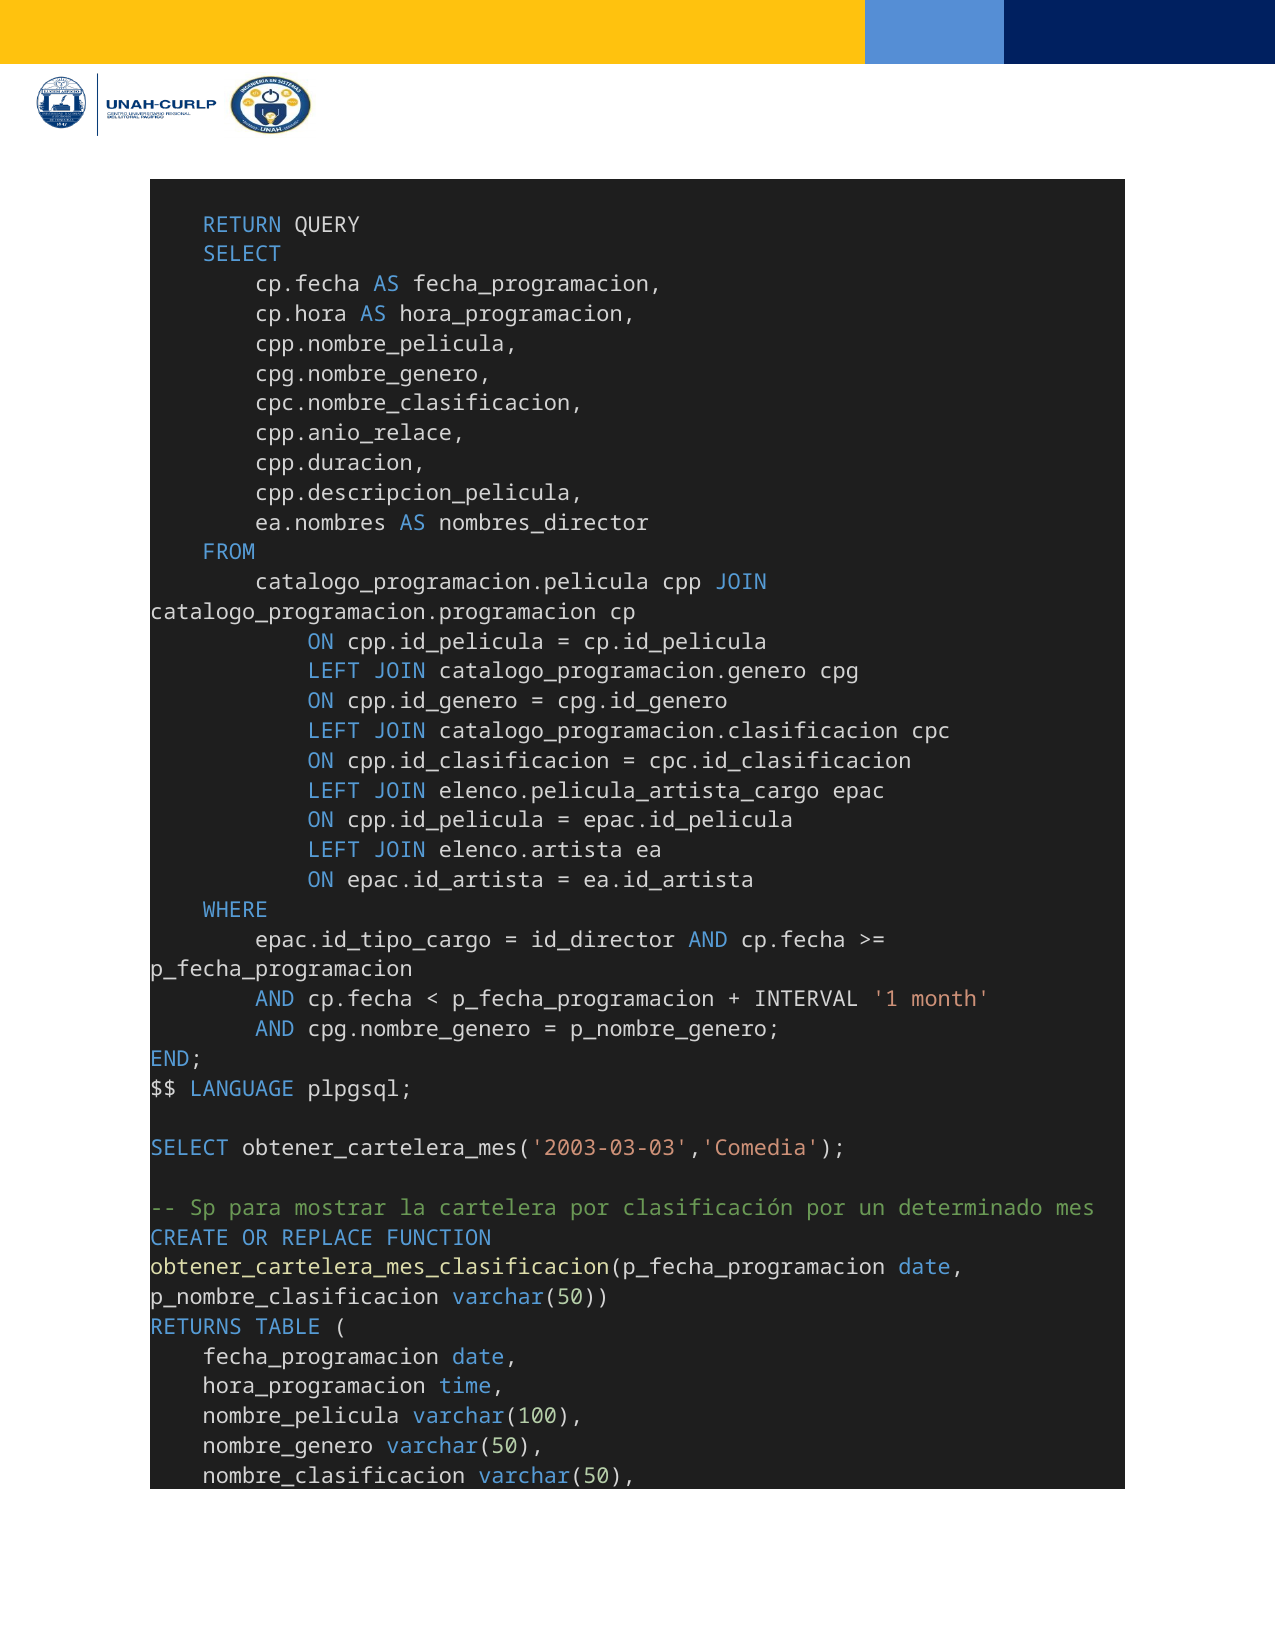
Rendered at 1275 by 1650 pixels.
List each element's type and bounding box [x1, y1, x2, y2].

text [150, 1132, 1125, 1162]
picture [27, 68, 316, 143]
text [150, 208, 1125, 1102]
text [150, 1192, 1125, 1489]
